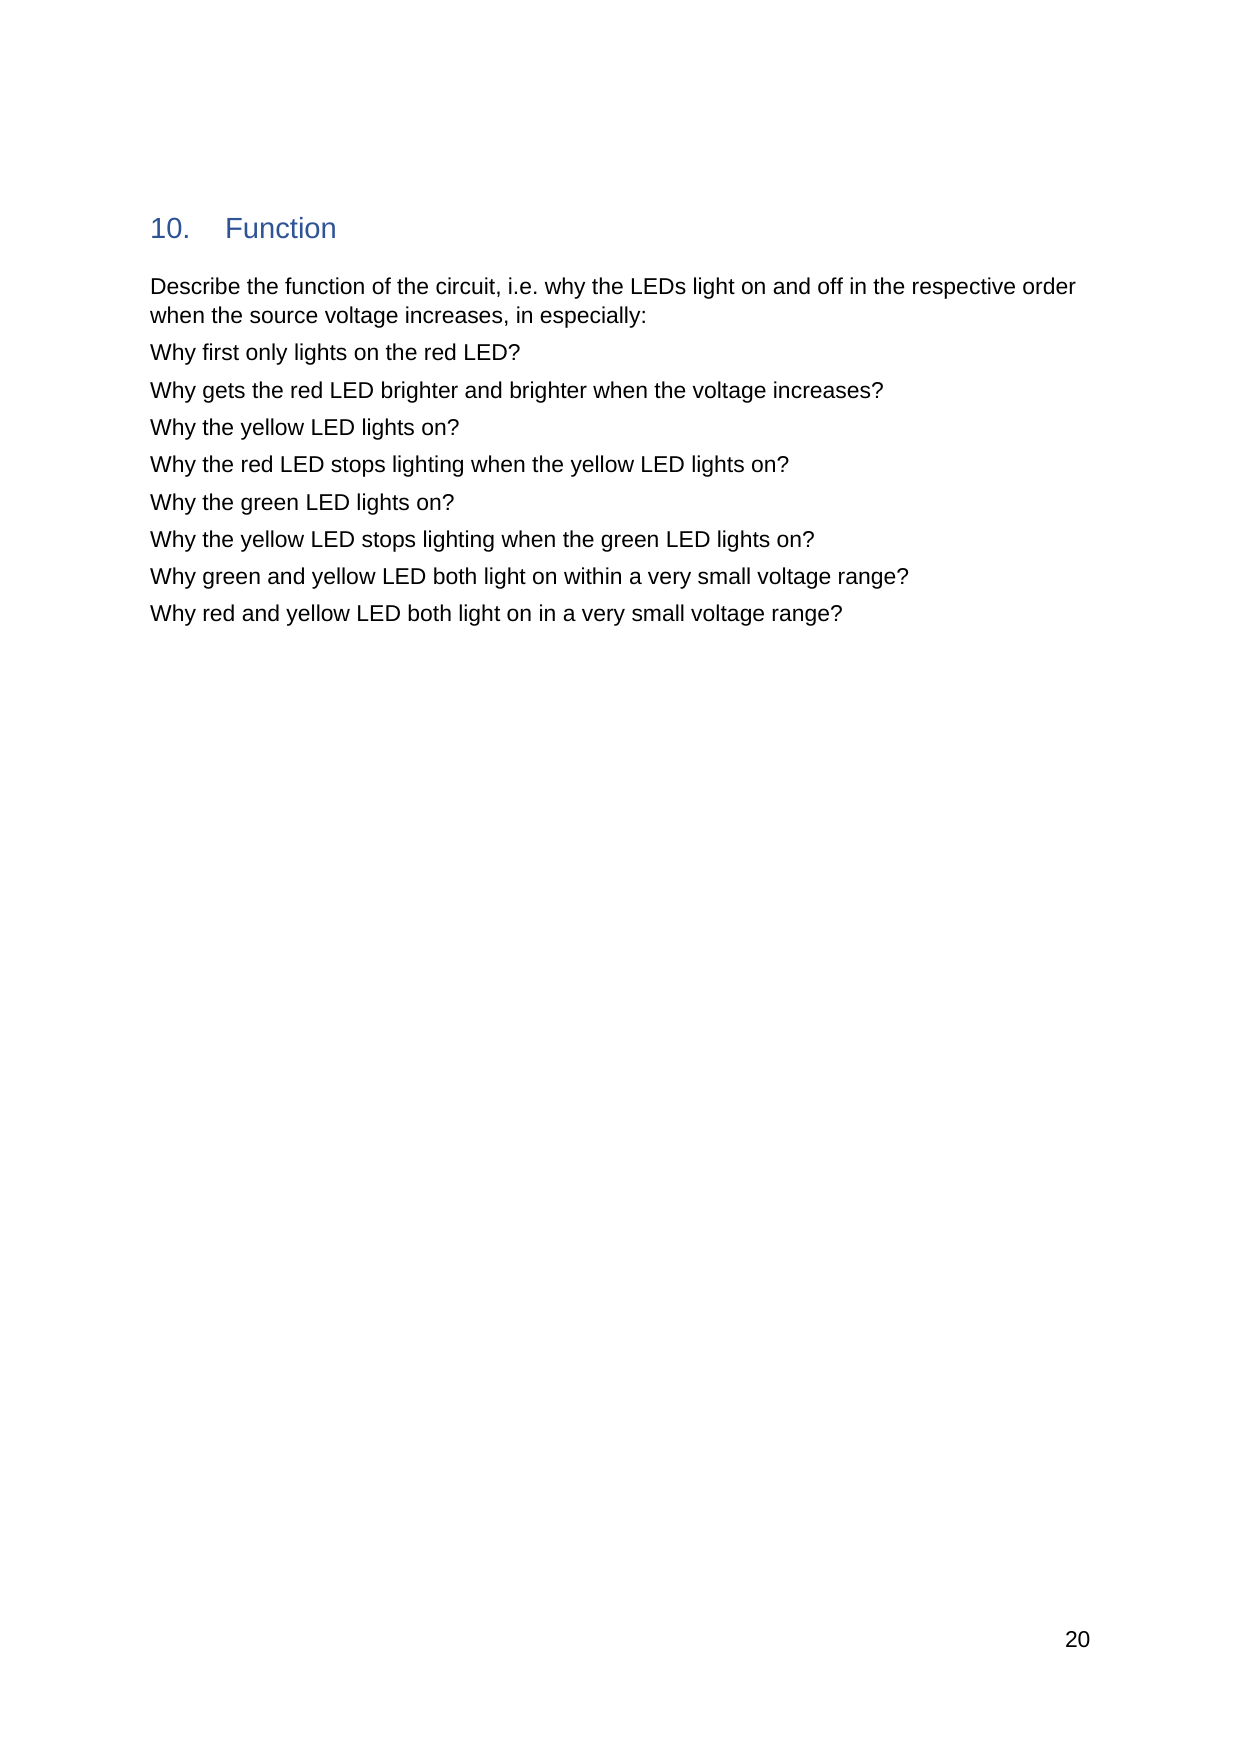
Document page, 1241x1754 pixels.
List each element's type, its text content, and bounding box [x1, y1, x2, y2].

text Why the green LED lights on? [150, 488, 1090, 515]
text Why the yellow LED stops lighting when the green LED lights on? [150, 526, 1090, 552]
text Why red and yellow LED both light on in a very small voltage range? [150, 600, 1090, 627]
text Why first only lights on the red LED? [150, 339, 1090, 366]
text Why the red LED stops lighting when the yellow LED lights on? [150, 451, 1090, 477]
text Why gets the red LED brighter and brighter when the voltage increases? [150, 377, 1090, 403]
subtitle Function [150, 211, 1090, 245]
text Why green and yellow LED both light on within a very small voltage range? [150, 563, 1090, 589]
text Why the yellow LED lights on? [150, 414, 1090, 440]
text Describe the function of the circuit, i.e. why the LEDs light on and off in the respective order when the source voltage increases, in especially: [150, 273, 1090, 328]
